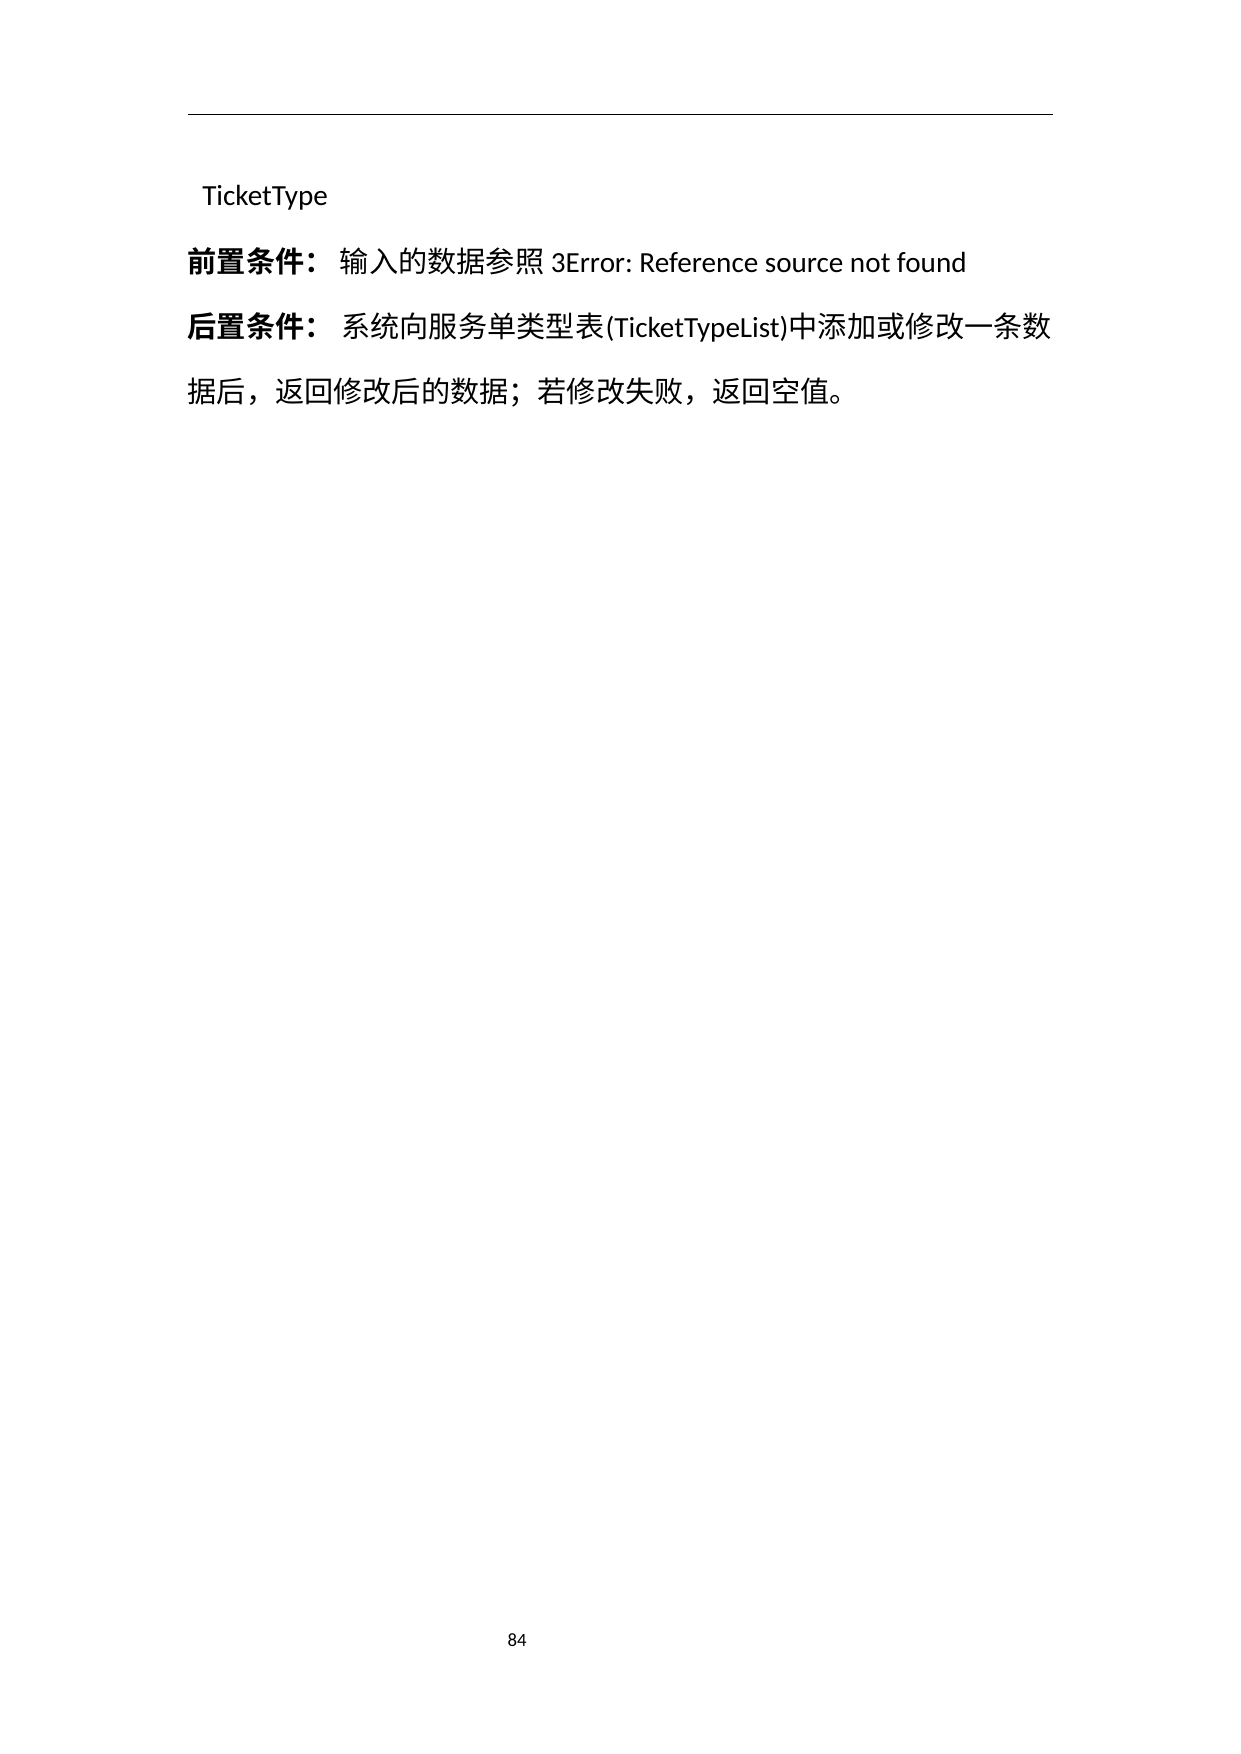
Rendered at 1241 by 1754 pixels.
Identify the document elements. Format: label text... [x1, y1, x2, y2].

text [187, 162, 1053, 227]
text 后置条件： 系统向服务单类型表(TicketTypeList)中添加或修改一条数据后，返回修改后的数据；若修改失败，返回空值。 [187, 292, 1053, 422]
